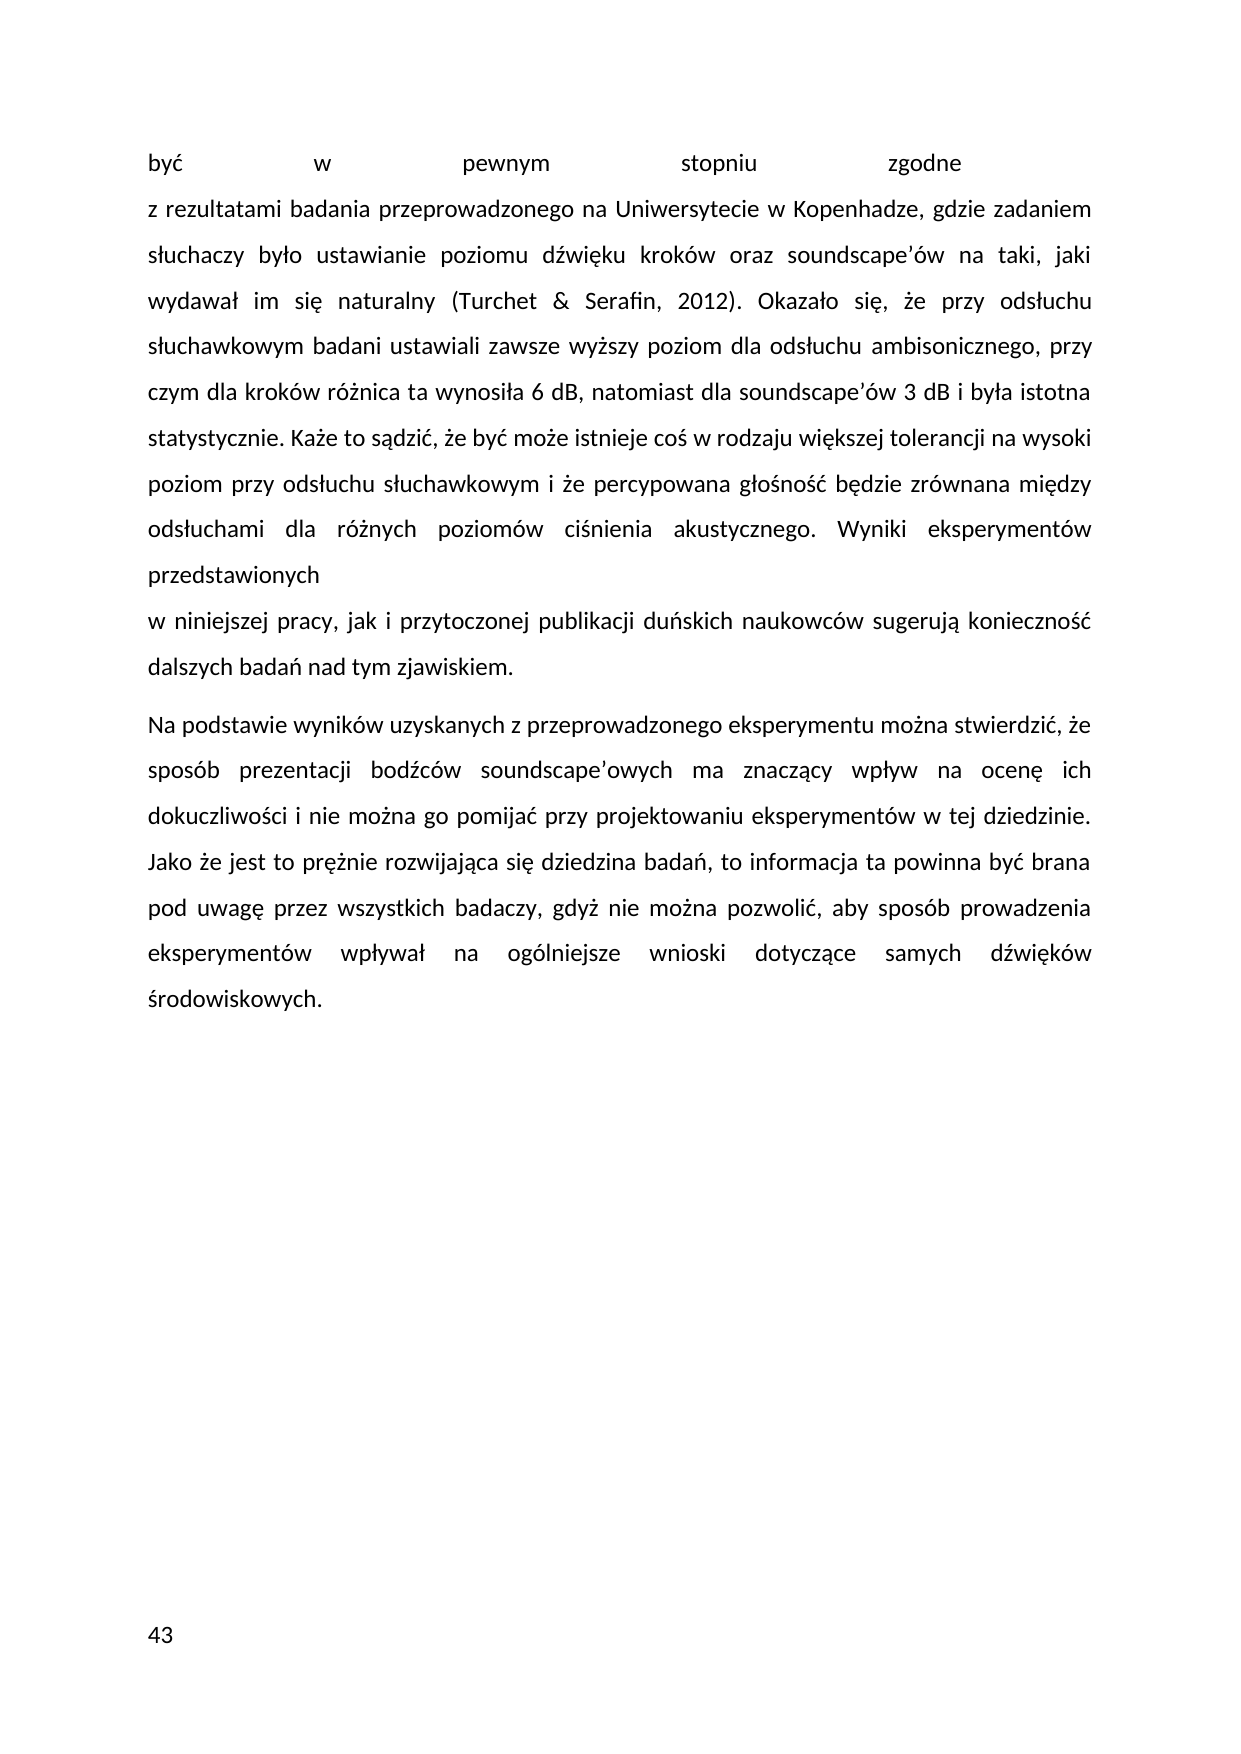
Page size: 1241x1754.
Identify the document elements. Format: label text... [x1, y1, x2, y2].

text Na podstawie wyników uzyskanych z przeprowadzonego eksperymentu można stwierdzić, że sposób prezentacji bodźców soundscape’owych ma znaczący wpływ na ocenę ich dokuczliwości i nie można go pomijać przy projektowaniu eksperymentów w tej dziedzinie. Jako że jest to prężnie rozwijająca się dziedzina badań, to informacja ta powinna być brana pod uwagę przez wszystkich badaczy, gdyż nie można pozwolić, aby sposób prowadzenia eksperymentów wpływał na ogólniejsze wnioski dotyczące samych dźwięków środowiskowych. [148, 709, 1093, 1014]
